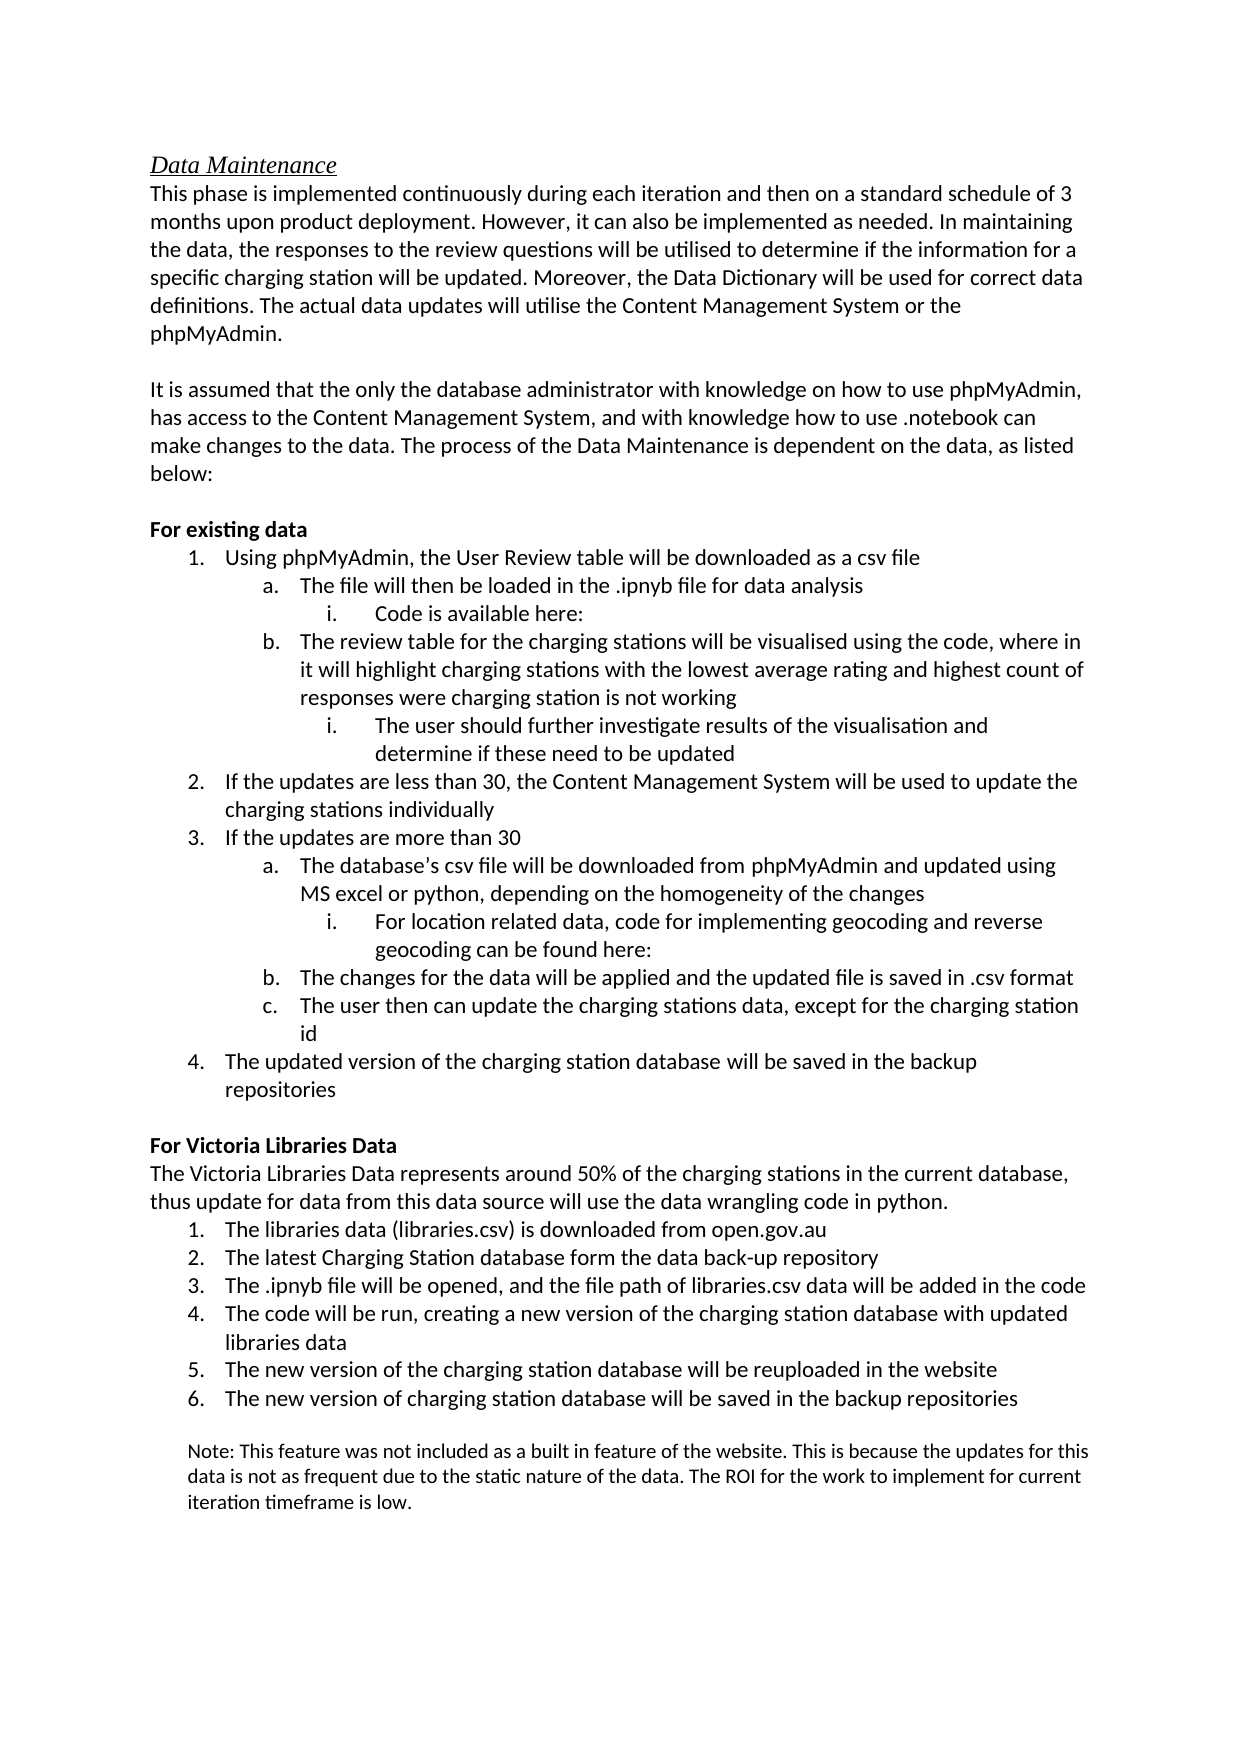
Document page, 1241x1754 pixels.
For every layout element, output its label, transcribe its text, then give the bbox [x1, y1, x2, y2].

list The code will be run, creating a new version of the charging station database with updated libraries data [187, 1299, 1090, 1356]
text The Victoria Libraries Data represents around 50% of the charging stations in the current database, thus update for data from this data source will use the data wrangling code in python. [150, 1159, 1090, 1216]
list For location related data, code for implementing geocoding and reverse geocoding can be found here: [337, 907, 1090, 963]
text Data Maintenance [150, 150, 1090, 179]
list The .ipnyb file will be opened, and the file path of libraries.csv data will be added in the code [187, 1272, 1090, 1299]
list The new version of charging station database will be saved in the backup repositories [187, 1384, 1090, 1412]
list The libraries data (libraries.csv) is downloaded from open.gov.au [187, 1216, 1090, 1243]
text Note: This feature was not included as a built in feature of the website. This is because the updates for this data is not as frequent due to the static nature of the data. The ROI for the work to implement for current iteration timeframe is low. [187, 1438, 1090, 1514]
list The updated version of the charging station database will be saved in the backup repositories [187, 1047, 1090, 1103]
text For existing data [150, 515, 1090, 543]
text This phase is implemented continuously during each iteration and then on a standard schedule of 3 months upon product deployment. However, it can also be implemented as needed. In maintaining the data, the responses to the review questions will be utilised to determine if the information for a specific charging station will be updated. Moreover, the Data Dictionary will be used for correct data definitions. The actual data updates will utilise the Content Management System or the phpMyAdmin. [150, 179, 1090, 347]
text For Victoria Libraries Data [150, 1131, 1090, 1159]
list Code is available here: [337, 599, 1090, 627]
list The user should further investigate results of the visualisation and determine if these need to be updated [337, 711, 1090, 767]
list The latest Charging Station database form the data back-up repository [187, 1243, 1090, 1272]
list The user then can update the charging stations data, except for the charging station id [262, 991, 1090, 1047]
list Using phpMyAdmin, the User Review table will be downloaded as a csv file [187, 543, 1090, 571]
list The review table for the charging stations will be visualised using the code, where in it will highlight charging stations with the lowest average rating and highest count of responses were charging station is not working [262, 627, 1090, 711]
list If the updates are less than 30, the Content Management System will be used to update the charging stations individually [187, 767, 1090, 823]
list The file will then be loaded in the .ipnyb file for data analysis [262, 571, 1090, 599]
list If the updates are more than 30 [187, 823, 1090, 851]
text It is assumed that the only the database administrator with knowledge on how to use phpMyAdmin, has access to the Content Management System, and with knowledge how to use .notebook can make changes to the data. The process of the Data Maintenance is dependent on the data, as listed below: [150, 375, 1090, 487]
list The changes for the data will be applied and the updated file is saved in .csv format [262, 963, 1090, 991]
list The database’s csv file will be downloaded from phpMyAdmin and updated using MS excel or python, depending on the homogeneity of the changes [262, 851, 1090, 907]
list The new version of the charging station database will be reuploaded in the website [187, 1356, 1090, 1384]
